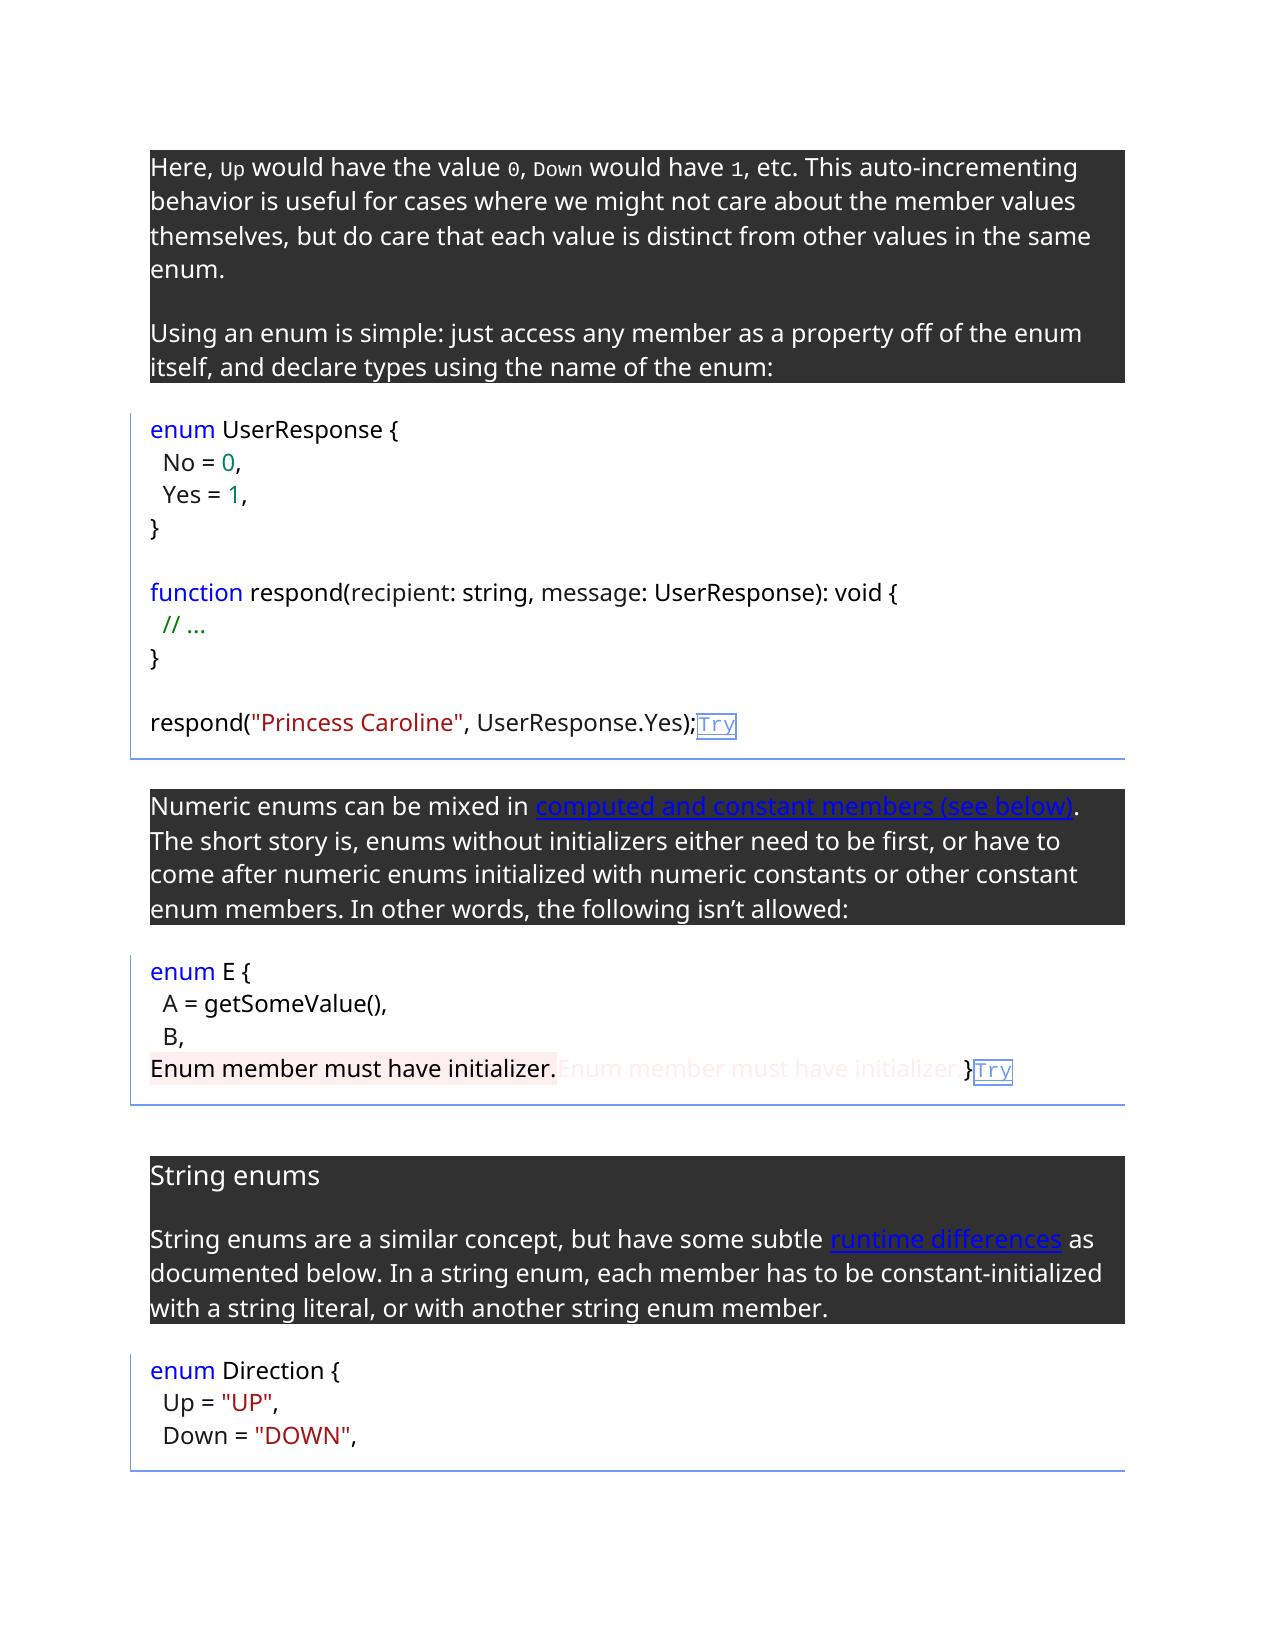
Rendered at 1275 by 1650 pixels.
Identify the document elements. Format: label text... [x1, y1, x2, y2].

text String enums are a similar concept, but have some subtle runtime differences as documented below. In a string enum, each member has to be constant-initialized with a string literal, or with another string enum member. [150, 1222, 1125, 1324]
text Using an enum is simple: just access any member as a property off of the enum itself, and declare types using the name of the enum: [150, 315, 1125, 383]
text enum UserResponse { [131, 413, 1125, 445]
text Up = "UP", [150, 1386, 1125, 1419]
text No = 0, [150, 445, 1125, 478]
text B, [150, 1020, 1125, 1052]
text } [150, 511, 1125, 543]
text Down = "DOWN", [131, 1419, 1125, 1470]
text } [150, 641, 1125, 673]
text Enum member must have initializer.Enum member must have initializer.}Try [131, 1052, 1125, 1104]
text respond("Princess Caroline", UserResponse.Yes);Try [131, 706, 1125, 758]
text A = getSomeValue(), [150, 987, 1125, 1020]
text Here, Up would have the value 0, Down would have 1, etc. This auto-incrementing behavior is useful for cases where we might not care about the member values themselves, but do care that each value is distinct from other values in the same enum. [150, 150, 1125, 286]
text function respond(recipient: string, message: UserResponse): void { [150, 576, 1125, 608]
text Numeric enums can be mixed in computed and constant members (see below). The short story is, enums without initializers either need to be first, or have to come after numeric enums initialized with numeric constants or other constant enum members. In other words, the following isn’t allowed: [150, 789, 1125, 925]
subtitle String enums [150, 1156, 1125, 1193]
text // ... [150, 608, 1125, 641]
text enum E { [130, 954, 1125, 987]
text Yes = 1, [150, 478, 1125, 511]
text enum Direction { [130, 1353, 1125, 1386]
